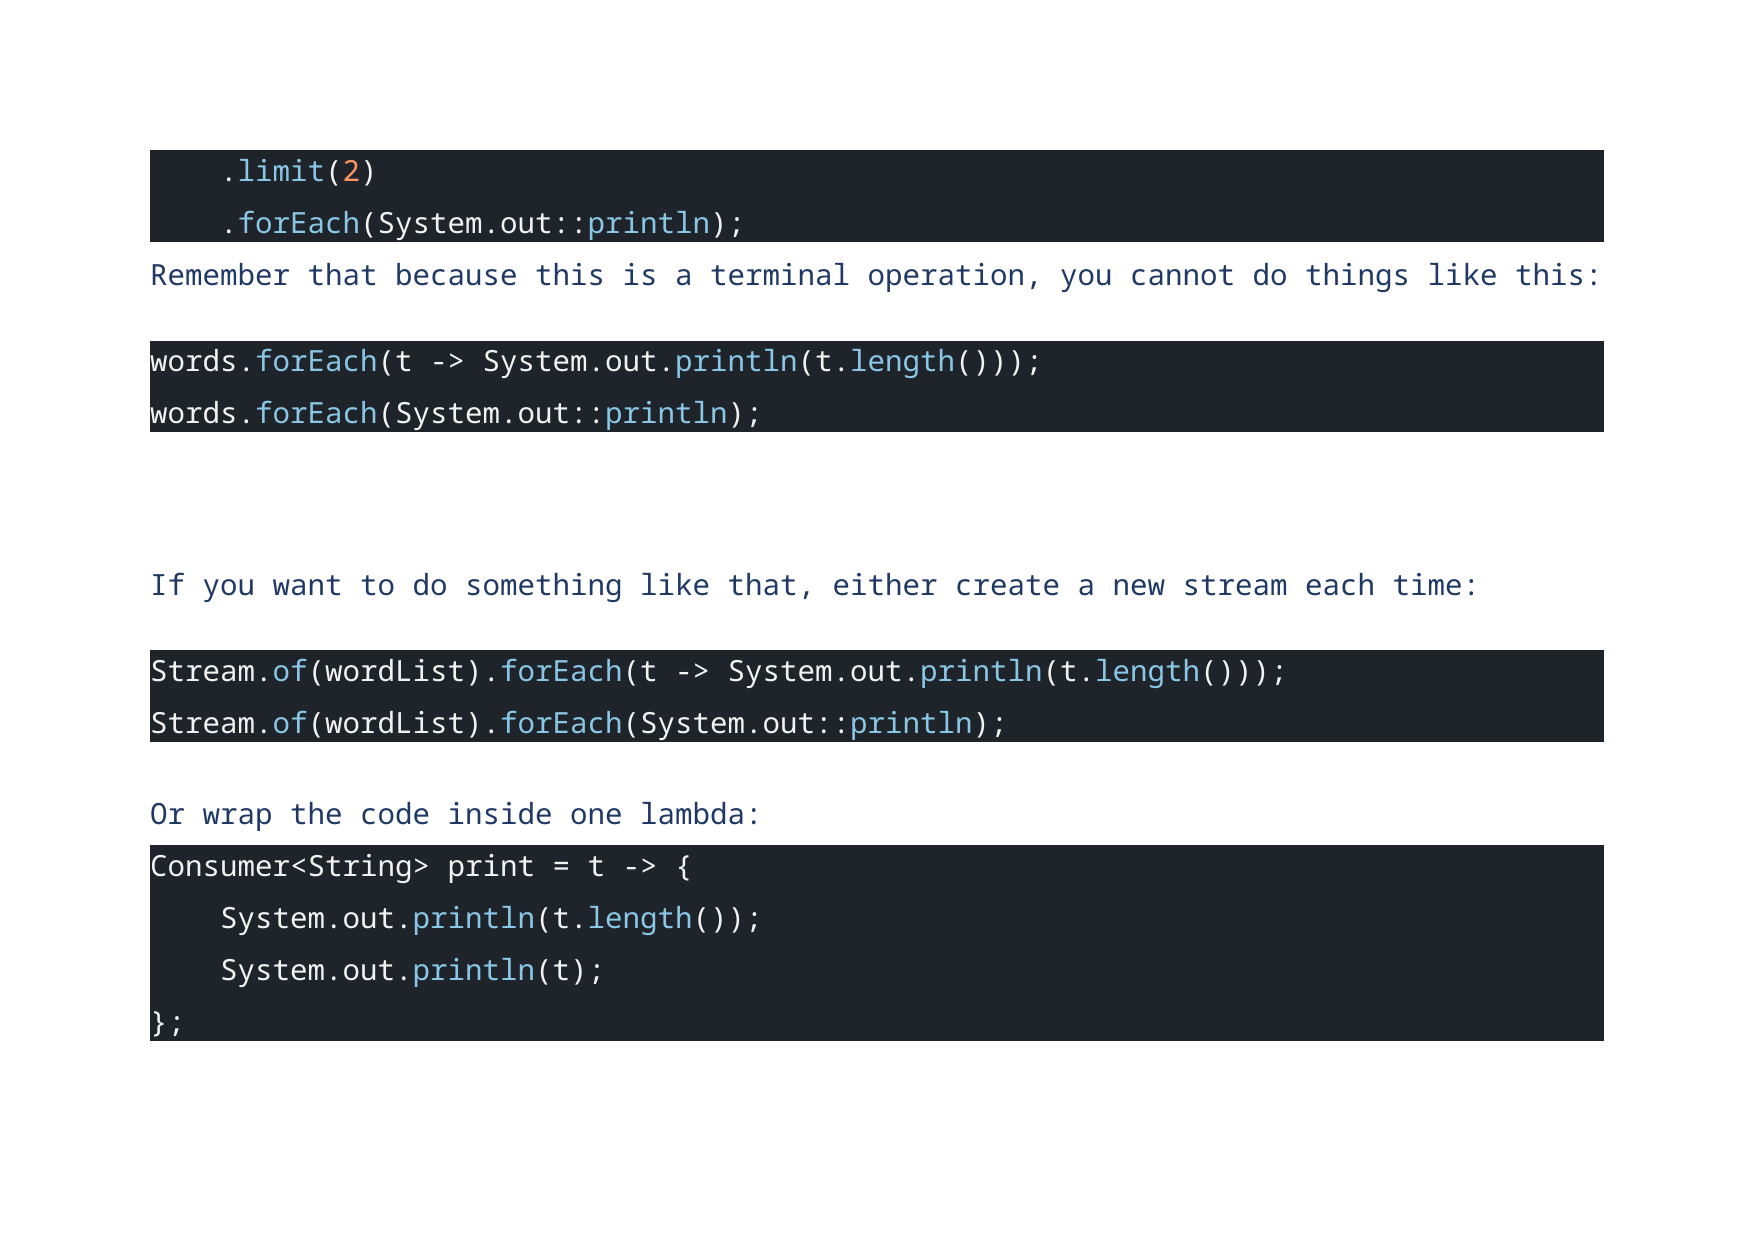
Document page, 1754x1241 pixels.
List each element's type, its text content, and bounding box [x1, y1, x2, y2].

text .limit(2) [150, 150, 1604, 190]
text }; [150, 1002, 1604, 1041]
text Stream.of(wordList).forEach(System.out::println); [150, 702, 1604, 742]
text System.out.println(t); [150, 949, 1604, 989]
text System.out.println(t.length()); [150, 897, 1604, 937]
text words.forEach(t -> System.out.println(t.length())); [150, 341, 1604, 380]
text Remember that because this is a terminal operation, you cannot do things like this: [150, 254, 1604, 294]
text Or wrap the code inside one lambda: [150, 793, 1604, 833]
text If you want to do something like that, either create a new stream each time: [150, 564, 1604, 604]
text words.forEach(System.out::println); [150, 393, 1604, 432]
text Consumer<String> print = t -> { [150, 845, 1604, 885]
text Stream.of(wordList).forEach(t -> System.out.println(t.length())); [150, 650, 1604, 690]
text .forEach(System.out::println); [150, 202, 1604, 242]
